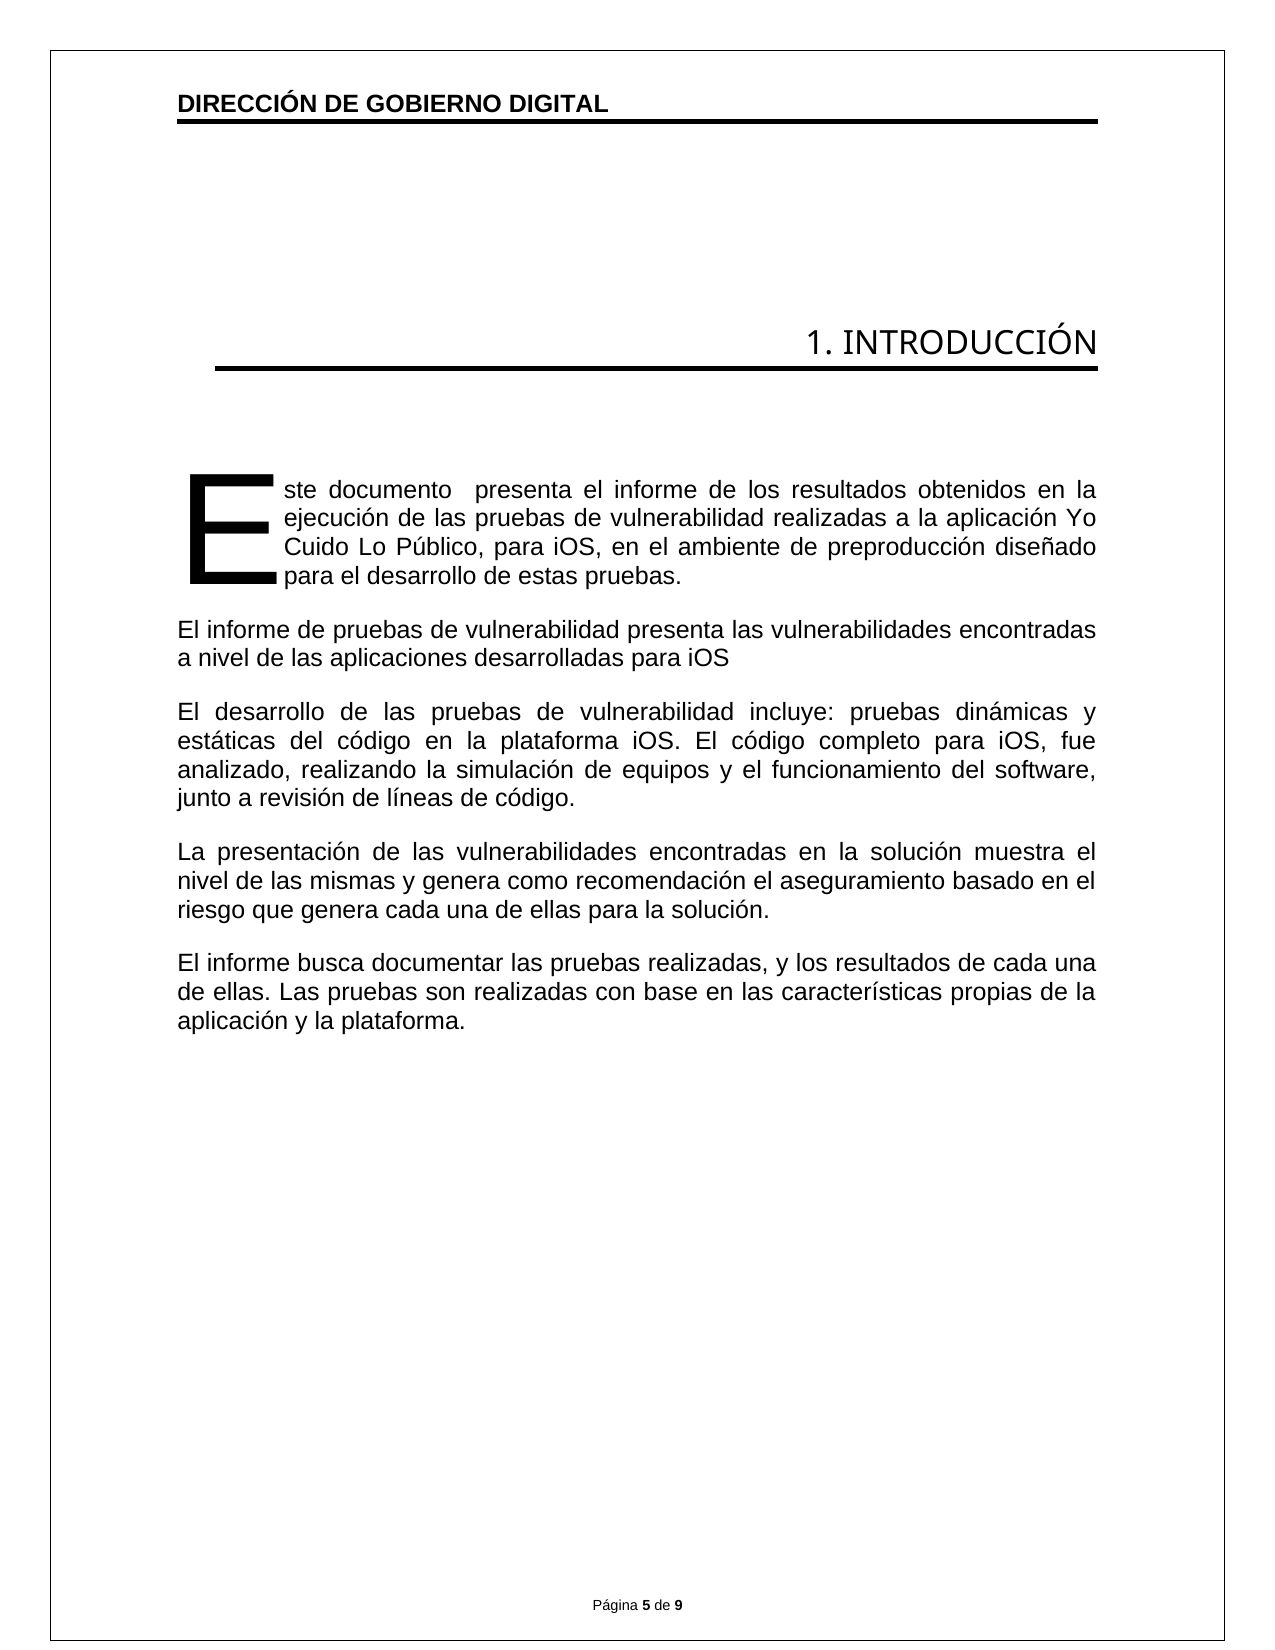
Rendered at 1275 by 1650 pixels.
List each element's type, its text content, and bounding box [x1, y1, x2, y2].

text El informe de pruebas de vulnerabilidad presenta las vulnerabilidades encontradas a nivel de las aplicaciones desarrolladas para iOS [177, 614, 1098, 672]
text ste documento presenta el informe de los resultados obtenidos en la ejecución de las pruebas de vulnerabilidad realizadas a la aplicación Yo Cuido Lo Público, para iOS, en el ambiente de preproducción diseñado para el desarrollo de estas pruebas. [177, 474, 1098, 589]
text La presentación de las vulnerabilidades encontradas en la solución muestra el nivel de las mismas y genera como recomendación el aseguramiento basado en el riesgo que genera cada una de ellas para la solución. [177, 837, 1098, 923]
text El informe busca documentar las pruebas realizadas, y los resultados de cada una de ellas. Las pruebas son realizadas con base en las características propias de la aplicación y la plataforma. [177, 948, 1098, 1034]
text El desarrollo de las pruebas de vulnerabilidad incluye: pruebas dinámicas y estáticas del código en la plataforma iOS. El código completo para iOS, fue analizado, realizando la simulación de equipos y el funcionamiento del software, junto a revisión de líneas de código. [177, 697, 1098, 812]
list INTRODUCCIÓN [214, 319, 1098, 371]
